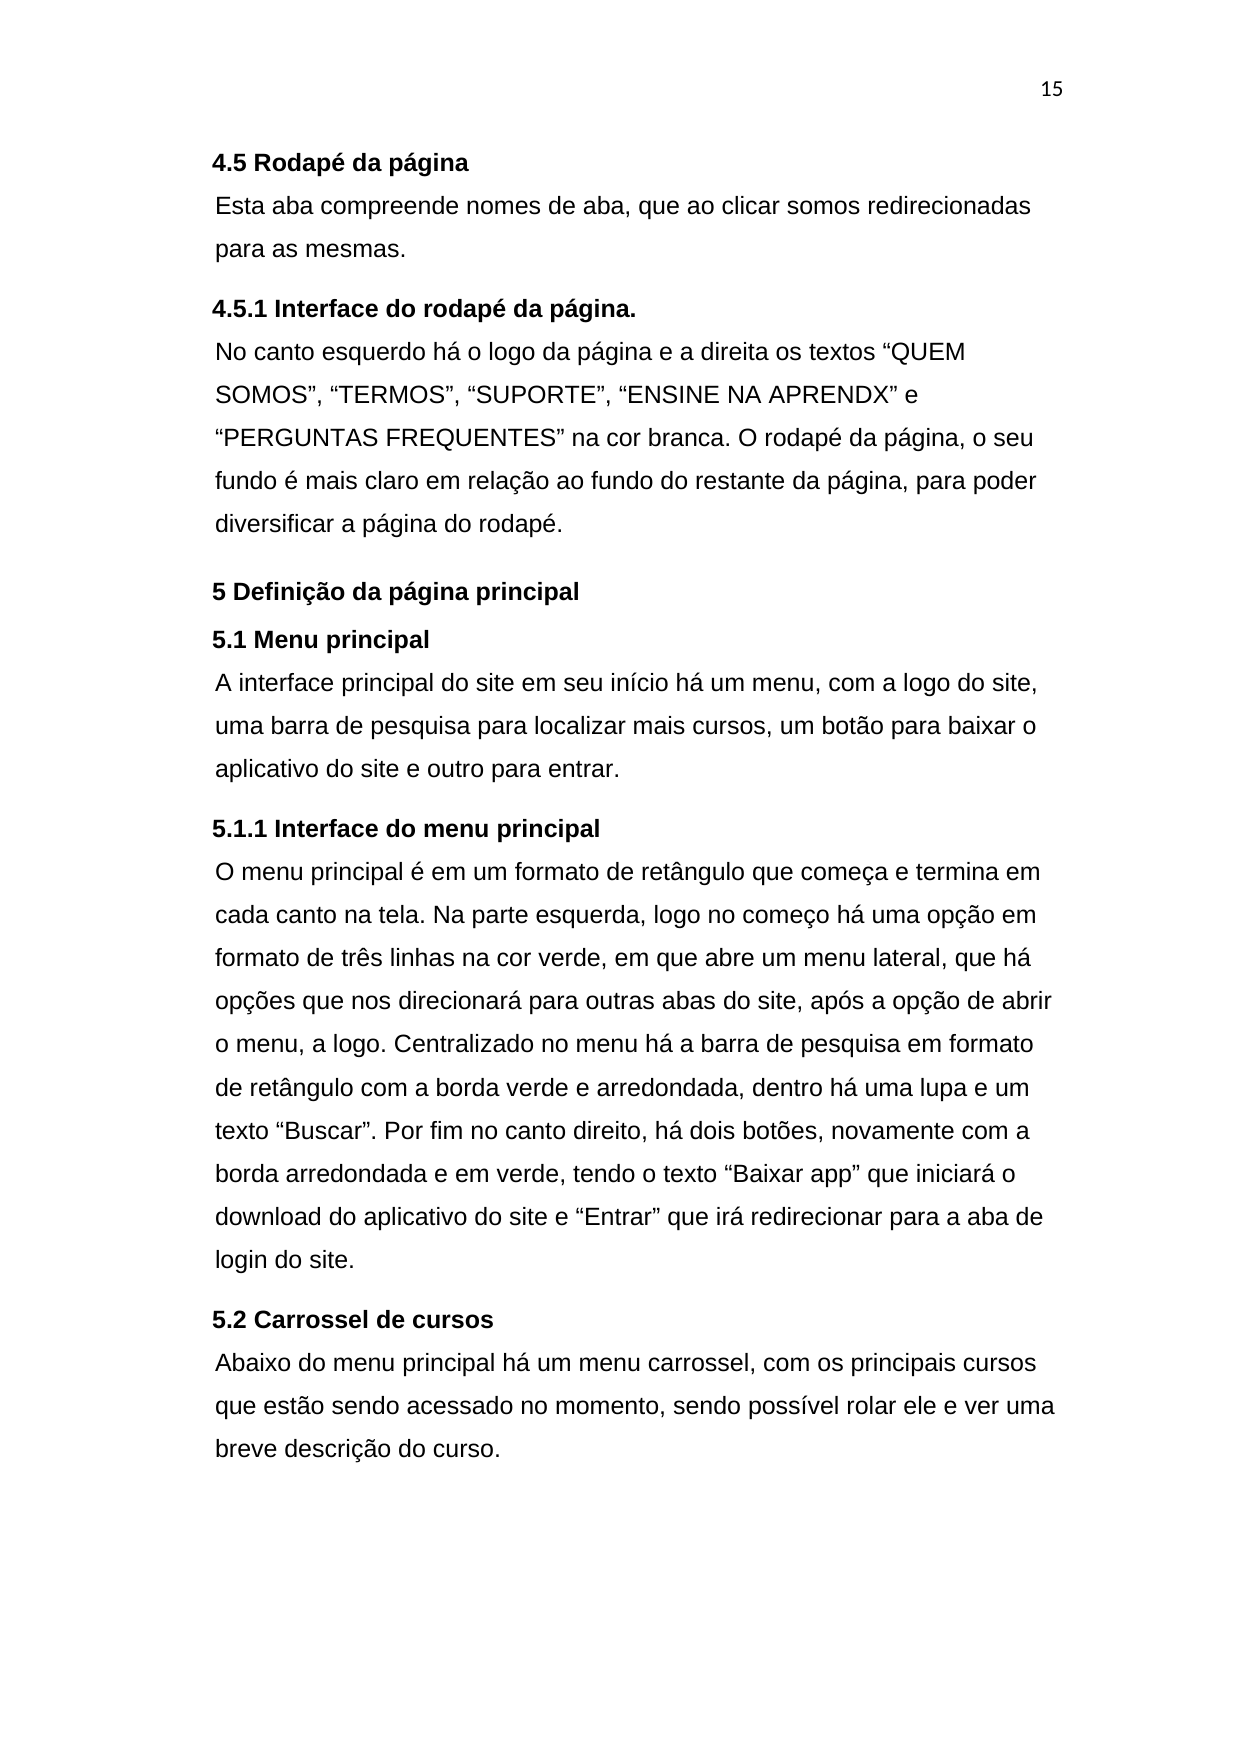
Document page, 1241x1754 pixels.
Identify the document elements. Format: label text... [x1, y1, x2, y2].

text A interface principal do site em seu início há um menu, com a logo do site, uma barra de pesquisa para localizar mais cursos, um botão para baixar o aplicativo do site e outro para entrar. [215, 668, 1063, 783]
subtitle 4.5.1 Interface do rodapé da página. [177, 294, 1063, 322]
text O menu principal é em um formato de retângulo que começa e termina em cada canto na tela. Na parte esquerda, logo no começo há uma opção em formato de três linhas na cor verde, em que abre um menu lateral, que há opções que nos direcionará para outras abas do site, após a opção de abrir o menu, a logo. Centralizado no menu há a barra de pesquisa em formato de retângulo com a borda verde e arredondada, dentro há uma lupa e um texto “Buscar”. Por fim no canto direito, há dois botões, novamente com a borda arredondada e em verde, tendo o texto “Baixar app” que iniciará o download do aplicativo do site e “Entrar” que irá redirecionar para a aba de login do site. [215, 857, 1063, 1274]
text Abaixo do menu principal há um menu carrossel, com os principais cursos que estão sendo acessado no momento, sendo possível rolar ele e ver uma breve descrição do curso. [215, 1348, 1063, 1463]
subtitle 5.1 Menu principal [177, 625, 1063, 653]
subtitle 5.1.1 Interface do menu principal [177, 814, 1063, 843]
subtitle 4.5 Rodapé da página [177, 148, 1063, 176]
subtitle 5.2 Carrossel de cursos [177, 1305, 1063, 1334]
text Esta aba compreende nomes de aba, que ao clicar somos redirecionadas para as mesmas. [215, 191, 1063, 263]
subtitle 5 Definição da página principal [177, 577, 1063, 606]
text No canto esquerdo há o logo da página e a direita os textos “QUEM SOMOS”, “TERMOS”, “SUPORTE”, “ENSINE NA APRENDX” e “PERGUNTAS FREQUENTES” na cor branca. O rodapé da página, o seu fundo é mais claro em relação ao fundo do restante da página, para poder diversificar a página do rodapé. [215, 337, 1063, 538]
